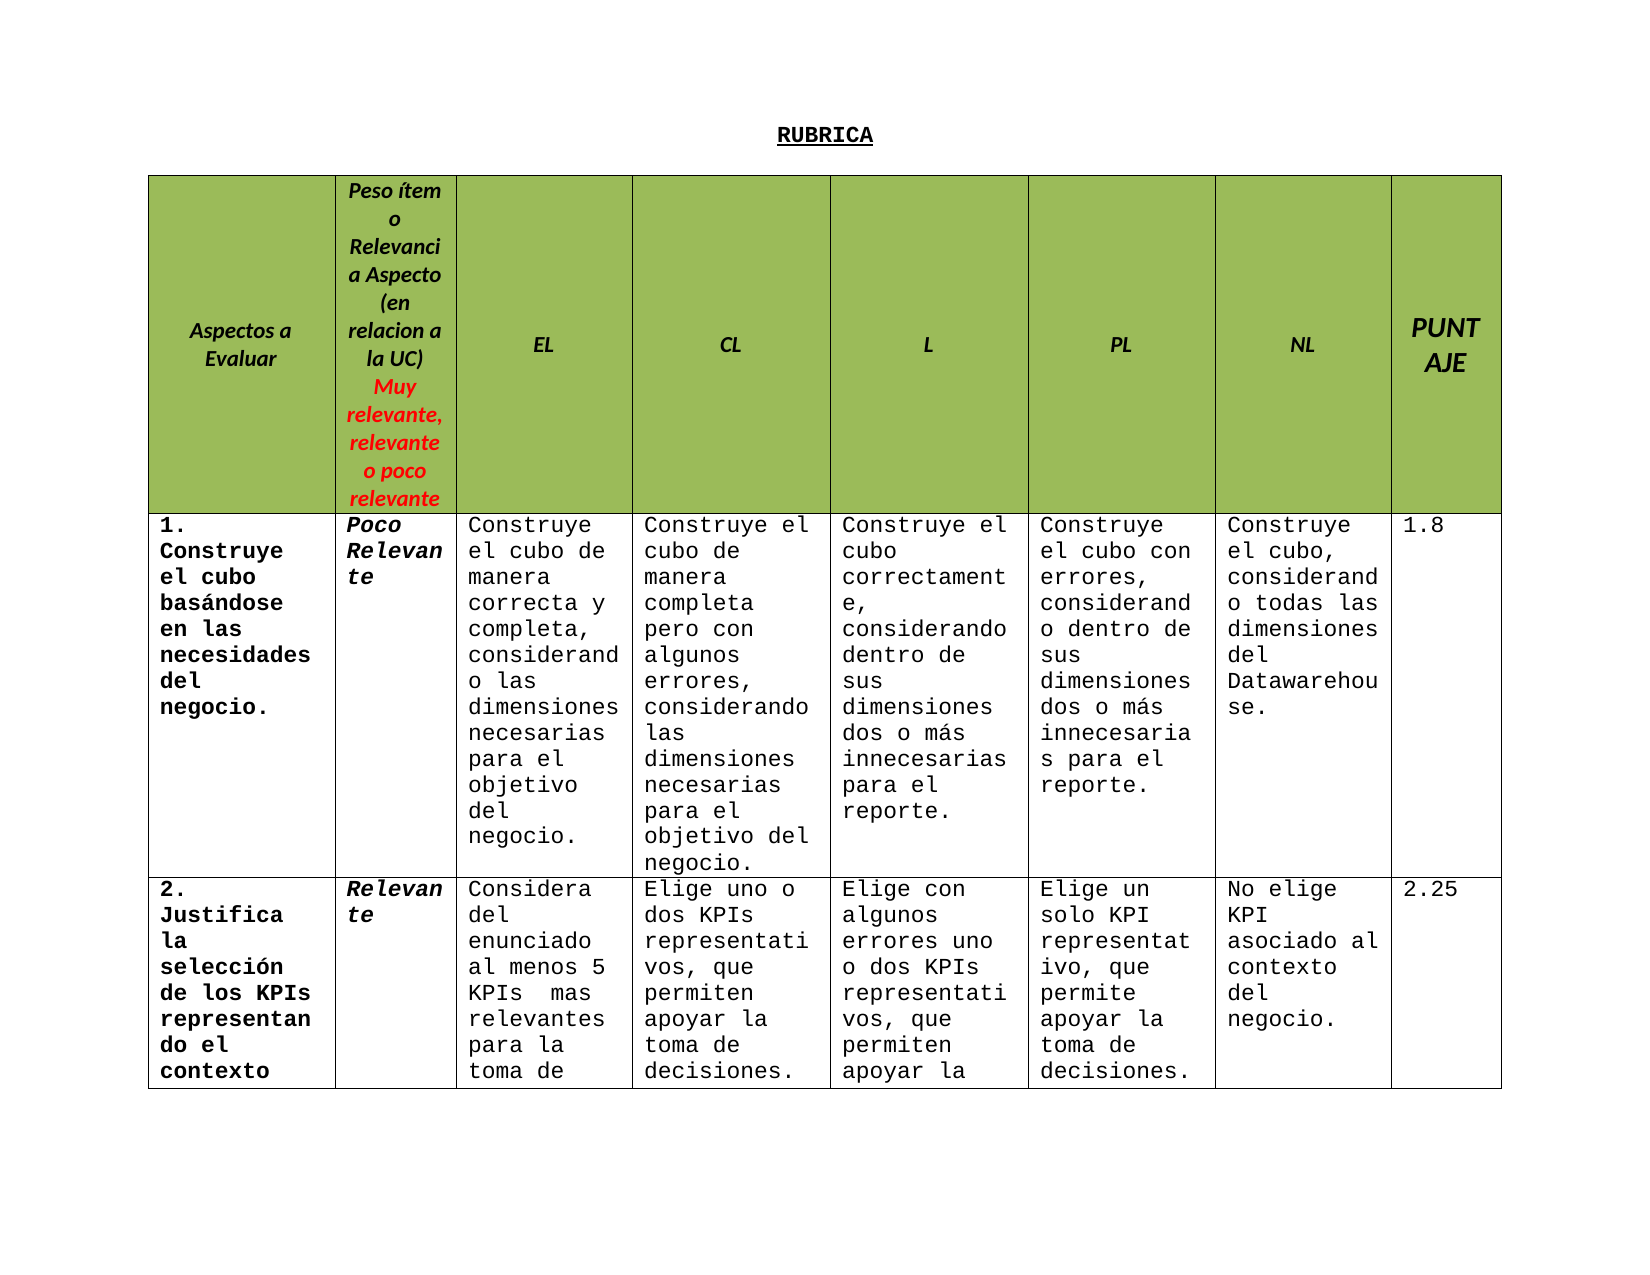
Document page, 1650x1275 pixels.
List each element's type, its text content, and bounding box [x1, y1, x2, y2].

table_cell Construye el cubo con errores, considerando dentro de sus dimensiones dos o más innecesarias para el reporte. [1029, 514, 1215, 877]
table_cell Construye el cubo, considerando todas las dimensiones del Datawarehouse. [1216, 514, 1391, 877]
table_header PL [1029, 176, 1215, 513]
table_cell 2.25 [1392, 878, 1501, 1088]
table_cell Construye el cubo correctamente, considerando dentro de sus dimensiones dos o más innecesarias para el reporte. [831, 514, 1028, 877]
table_cell Relevante [336, 878, 456, 1088]
table_header Aspectos a Evaluar [149, 176, 335, 513]
table_header Peso ítem o Relevancia Aspecto (en relacion a la UC) Muy relevante, relevante o poco relevante [336, 176, 456, 513]
text RUBRICA [148, 123, 1502, 149]
table_header PUNTAJE [1392, 176, 1501, 513]
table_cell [1029, 878, 1215, 1088]
table_cell 1.8 [1392, 514, 1501, 877]
table_cell Construye el cubo de manera correcta y completa, considerando las dimensiones necesarias para el objetivo del negocio. [457, 514, 632, 877]
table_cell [1216, 878, 1391, 1088]
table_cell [149, 878, 335, 1088]
table_cell Poco Relevante [336, 514, 456, 877]
table_cell 1. Construye el cubo basándose en las necesidades del negocio. [149, 514, 335, 877]
table_cell Construye el cubo de manera completa pero con algunos errores, considerando las dimensiones necesarias para el objetivo del negocio. [633, 514, 830, 877]
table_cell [633, 878, 830, 1088]
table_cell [457, 878, 632, 1088]
table_header L [831, 176, 1028, 513]
table_header CL [633, 176, 830, 513]
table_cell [831, 878, 1028, 1088]
table_header NL [1216, 176, 1391, 513]
table_header EL [457, 176, 632, 513]
